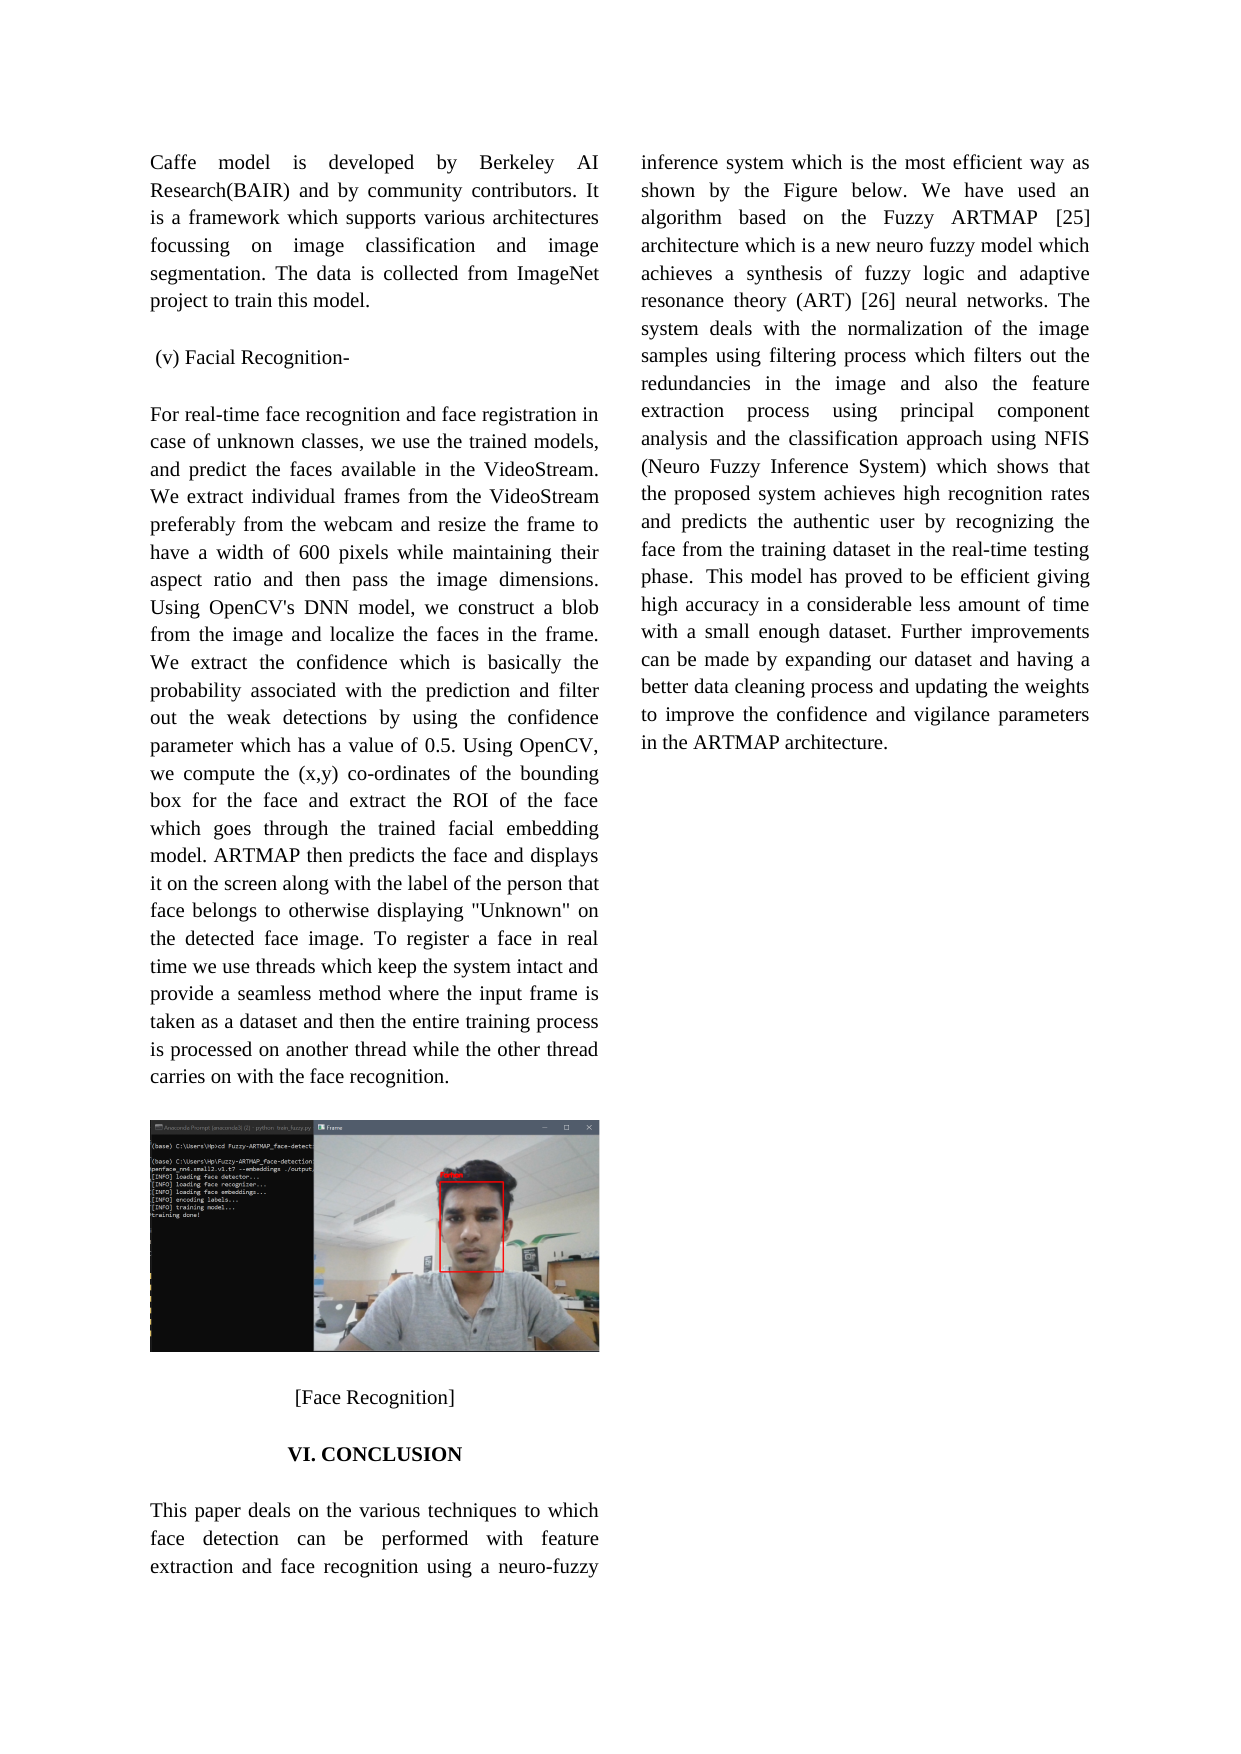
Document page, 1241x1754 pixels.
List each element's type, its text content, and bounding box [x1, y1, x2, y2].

text This paper deals on the various techniques to which face detection can be performed with feature extraction and face recognition using a neuro-fuzzy inference system which is the most efficient way as shown by the Figure below. We have used an algorithm based on the Fuzzy ARTMAP architecture which is a new neuro fuzzy model which achieves a synthesis of fuzzy logic and adaptive resonance theory (ART) neural networks. The system deals with the normalization of the image samples using filtering process which filters out the redundancies in the image and also the feature extraction process using principal component analysis and the classification approach using NFIS (Neuro Fuzzy Inference System) which shows that the proposed system achieves high recognition rates and predicts the authentic user by recognizing the face from the training dataset in the real-time testing phase. This model has proved to be efficient giving high accuracy in a considerable less amount of time with a small enough dataset. Further improvements can be made by expanding our dataset and having a better data cleaning process and updating the weights to improve the confidence and vigilance parameters in the ARTMAP architecture. [641, 150, 1090, 754]
text [Face Recognition] [150, 1385, 599, 1409]
text Caffe model is developed by Berkeley AI Research(BAIR) and by community contributors. It is a framework which supports various architectures focussing on image classification and image segmentation. The data is collected from ImageNet project to train this model. [150, 150, 599, 312]
text VI. CONCLUSION [150, 1442, 599, 1466]
picture [150, 1120, 600, 1352]
text For real-time face recognition and face registration in case of unknown classes, we use the trained models, and predict the faces available in the VideoStream. We extract individual frames from the VideoStream preferably from the webcam and resize the frame to have a width of 600 pixels while maintaining their aspect ratio and then pass the image dimensions. Using OpenCV's DNN model, we construct a blob from the image and localize the faces in the frame. We extract the confidence which is basically the probability associated with the prediction and filter out the weak detections by using the confidence parameter which has a value of 0.5. Using OpenCV, we compute the (x,y) co-ordinates of the bounding box for the face and extract the ROI of the face which goes through the trained facial embedding model. ARTMAP then predicts the face and displays it on the screen along with the label of the person that face belongs to otherwise displaying "Unknown" on the detected face image. To register a face in real time we use threads which keep the system intact and provide a seamless method where the input frame is taken as a dataset and then the entire training process is processed on another thread while the other thread carries on with the face recognition. [150, 402, 599, 1088]
text (v) Facial Recognition- [150, 345, 599, 369]
